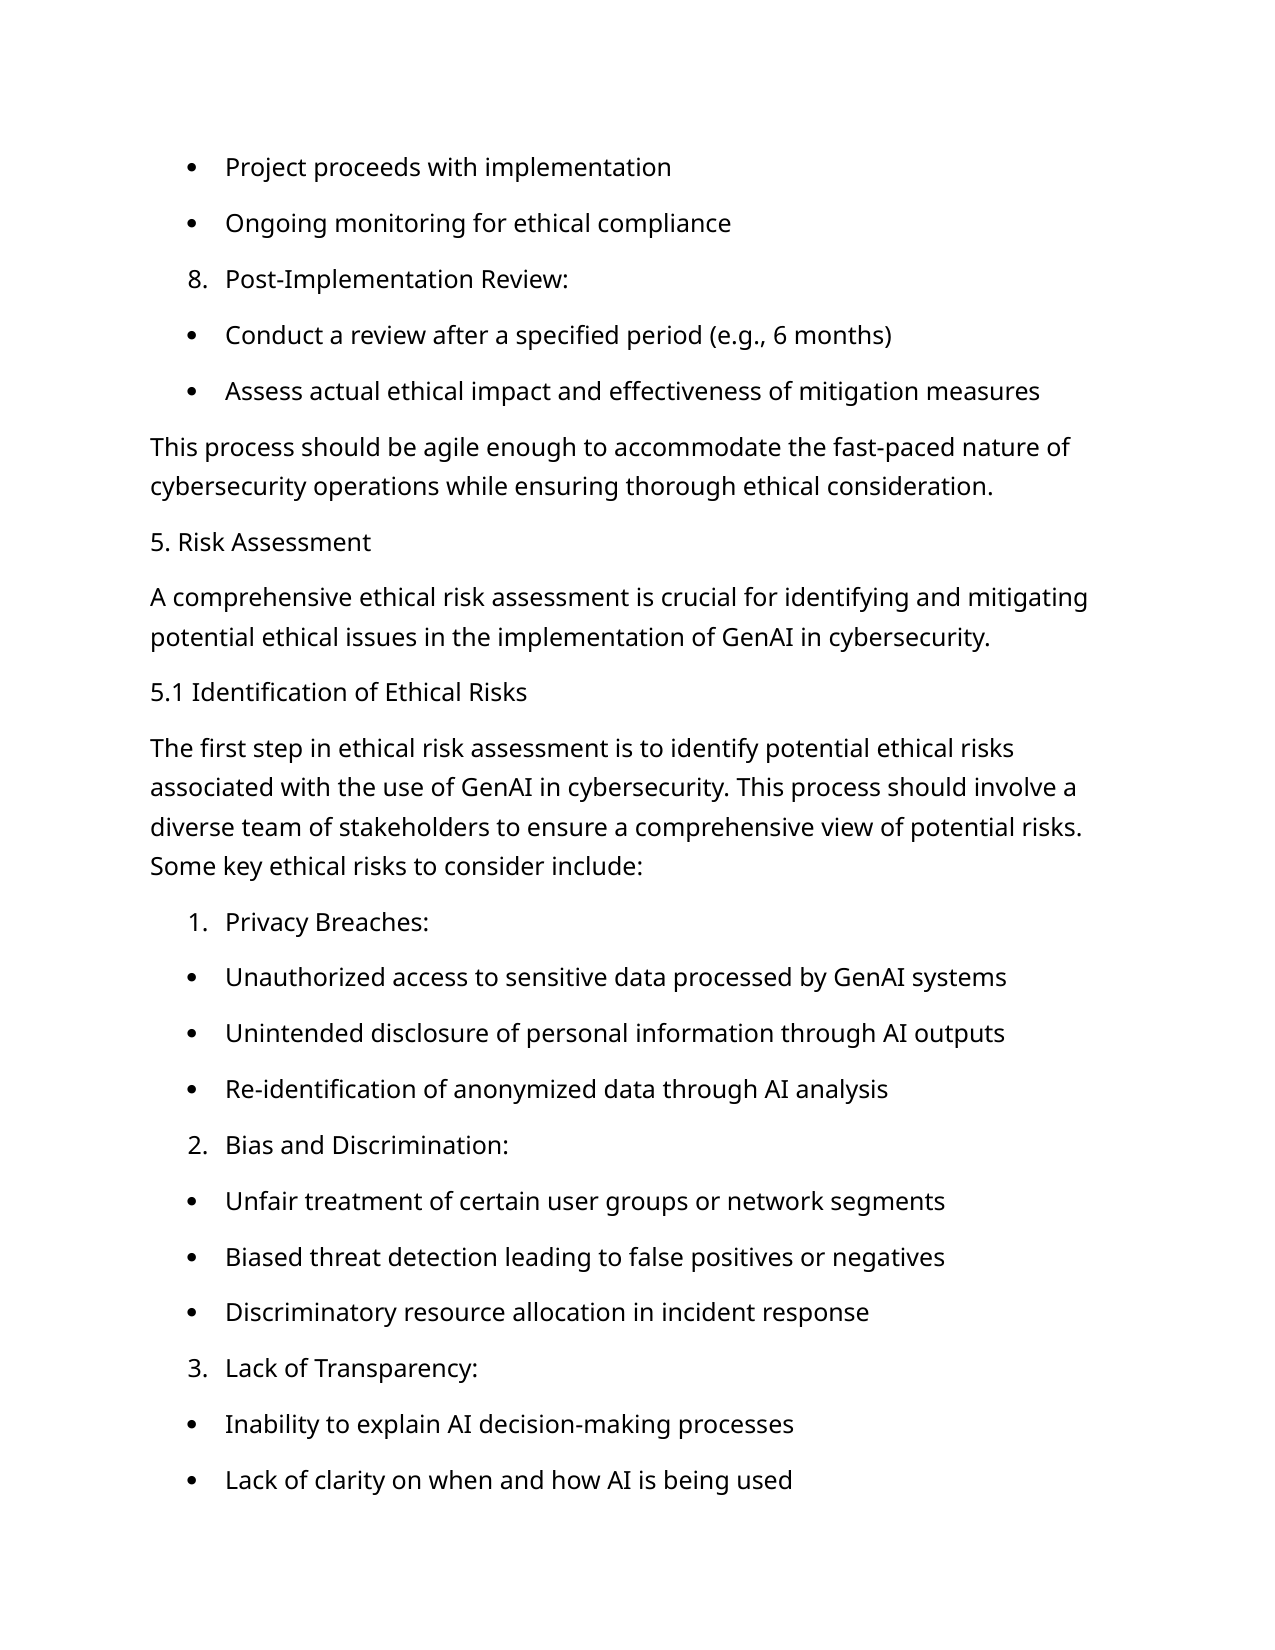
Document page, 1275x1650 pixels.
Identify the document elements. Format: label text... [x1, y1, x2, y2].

list Privacy Breaches: [187, 904, 1125, 938]
list Lack of Transparency: [187, 1351, 1125, 1385]
text 5.1 Identification of Ethical Risks [150, 675, 1125, 709]
list Assess actual ethical impact and effectiveness of mitigation measures [187, 373, 1125, 407]
list Unauthorized access to sensitive data processed by GenAI systems [187, 960, 1125, 994]
text The first step in ethical risk assessment is to identify potential ethical risks associated with the use of GenAI in cybersecurity. This process should involve a diverse team of stakeholders to ensure a comprehensive view of potential risks. Some key ethical risks to consider include: [150, 731, 1125, 882]
list Unfair treatment of certain user groups or network segments [187, 1183, 1125, 1217]
list Conduct a review after a specified period (e.g., 6 months) [187, 317, 1125, 352]
list Unintended disclosure of personal information through AI outputs [187, 1016, 1125, 1050]
list Lack of clarity on when and how AI is being used [187, 1462, 1125, 1497]
list Re-identification of anonymized data through AI analysis [187, 1072, 1125, 1106]
text This process should be agile enough to accommodate the fast-paced nature of cybersecurity operations while ensuring thorough ethical consideration. [150, 429, 1125, 502]
list Inability to explain AI decision-making processes [187, 1407, 1125, 1441]
list Bias and Discrimination: [187, 1127, 1125, 1162]
list Ongoing monitoring for ethical compliance [187, 206, 1125, 240]
list Discriminatory resource allocation in incident response [187, 1295, 1125, 1329]
list Post-Implementation Review: [187, 262, 1125, 296]
list Biased threat detection leading to false positives or negatives [187, 1239, 1125, 1273]
list Project proceeds with implementation [187, 150, 1125, 184]
text 5. Risk Assessment [150, 524, 1125, 558]
text A comprehensive ethical risk assessment is crucial for identifying and mitigating potential ethical issues in the implementation of GenAI in cybersecurity. [150, 580, 1125, 653]
